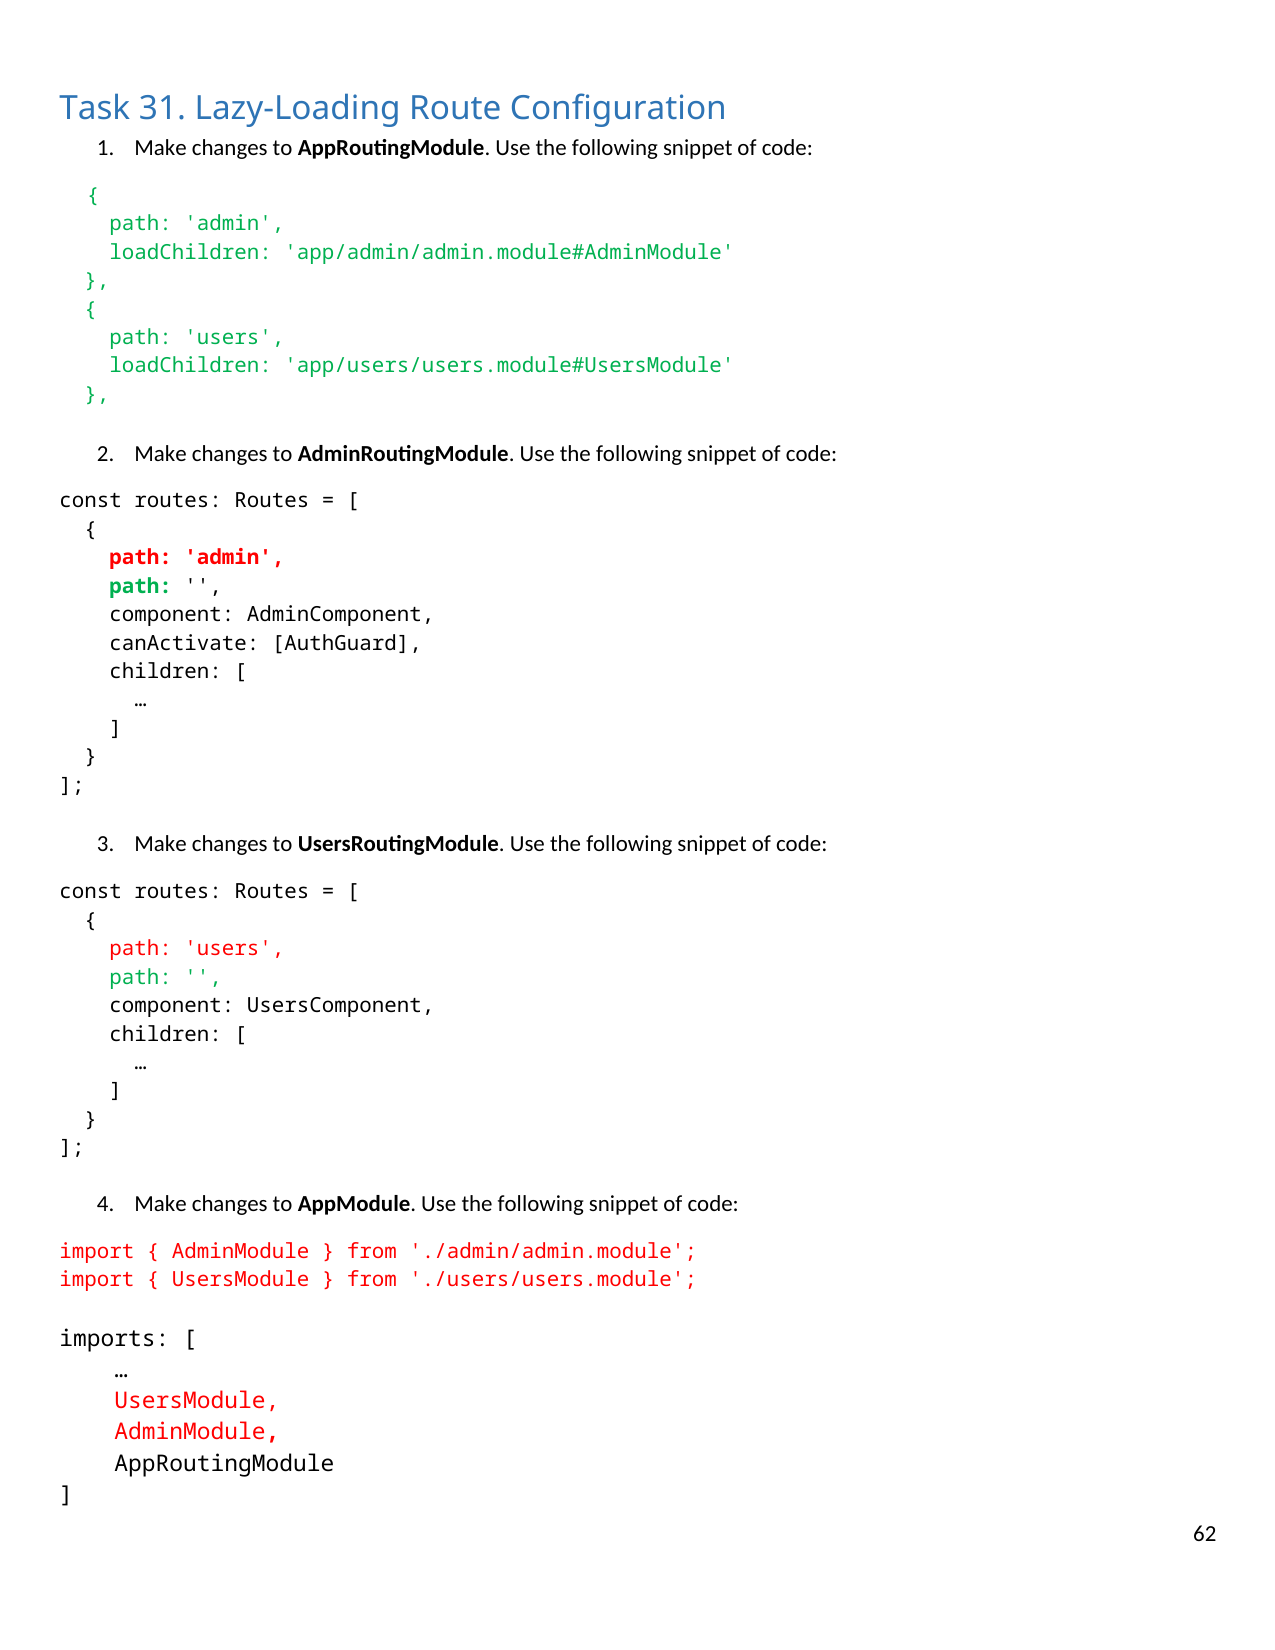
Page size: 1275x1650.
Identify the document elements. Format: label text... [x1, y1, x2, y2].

subtitle Task 31. Lazy-Loading Route Configuration [59, 84, 1216, 129]
text import { AdminModule } from './admin/admin.module'; [59, 1236, 1216, 1264]
text { [59, 514, 1216, 542]
text } [59, 741, 1216, 770]
text ] [59, 1076, 1216, 1104]
text path: '', [59, 962, 1216, 990]
text import { UsersModule } from './users/users.module'; [59, 1264, 1216, 1293]
text const routes: Routes = [ [59, 876, 1216, 905]
text UsersModule, [59, 1384, 1216, 1415]
text ] [59, 713, 1216, 741]
text ]; [59, 770, 1216, 798]
text AppRoutingModule [59, 1446, 1216, 1478]
text component: AdminComponent, [59, 599, 1216, 628]
text }, [59, 265, 1216, 294]
text … [59, 1353, 1216, 1384]
text ]; [59, 1132, 1216, 1161]
text children: [ [59, 656, 1216, 684]
text imports: [ [59, 1321, 1216, 1353]
list Make changes to UsersRoutingModule. Use the following snippet of code: [97, 829, 1216, 858]
text AdminModule, [59, 1415, 1216, 1446]
text loadChildren: 'app/admin/admin.module#AdminModule' [59, 237, 1216, 265]
text … [59, 684, 1216, 713]
text ] [59, 1478, 1216, 1509]
text } [59, 1104, 1216, 1132]
text … [59, 1047, 1216, 1076]
list Make changes to AdminRoutingModule. Use the following snippet of code: [97, 439, 1216, 467]
list Make changes to AppModule. Use the following snippet of code: [97, 1189, 1216, 1217]
text path: '', [59, 571, 1216, 599]
text path: 'admin', [59, 542, 1216, 571]
text path: 'admin', [59, 208, 1216, 237]
text component: UsersComponent, [59, 990, 1216, 1019]
text canActivate: [AuthGuard], [59, 628, 1216, 656]
text { [59, 294, 1216, 322]
text { [59, 180, 1216, 208]
text children: [ [59, 1019, 1216, 1047]
text loadChildren: 'app/users/users.module#UsersModule' [59, 351, 1216, 379]
text }, [59, 379, 1216, 407]
text path: 'users', [59, 933, 1216, 962]
text path: 'users', [59, 322, 1216, 351]
text const routes: Routes = [ [59, 486, 1216, 514]
text { [59, 905, 1216, 933]
list Make changes to AppRoutingModule. Use the following snippet of code: [97, 133, 1216, 161]
